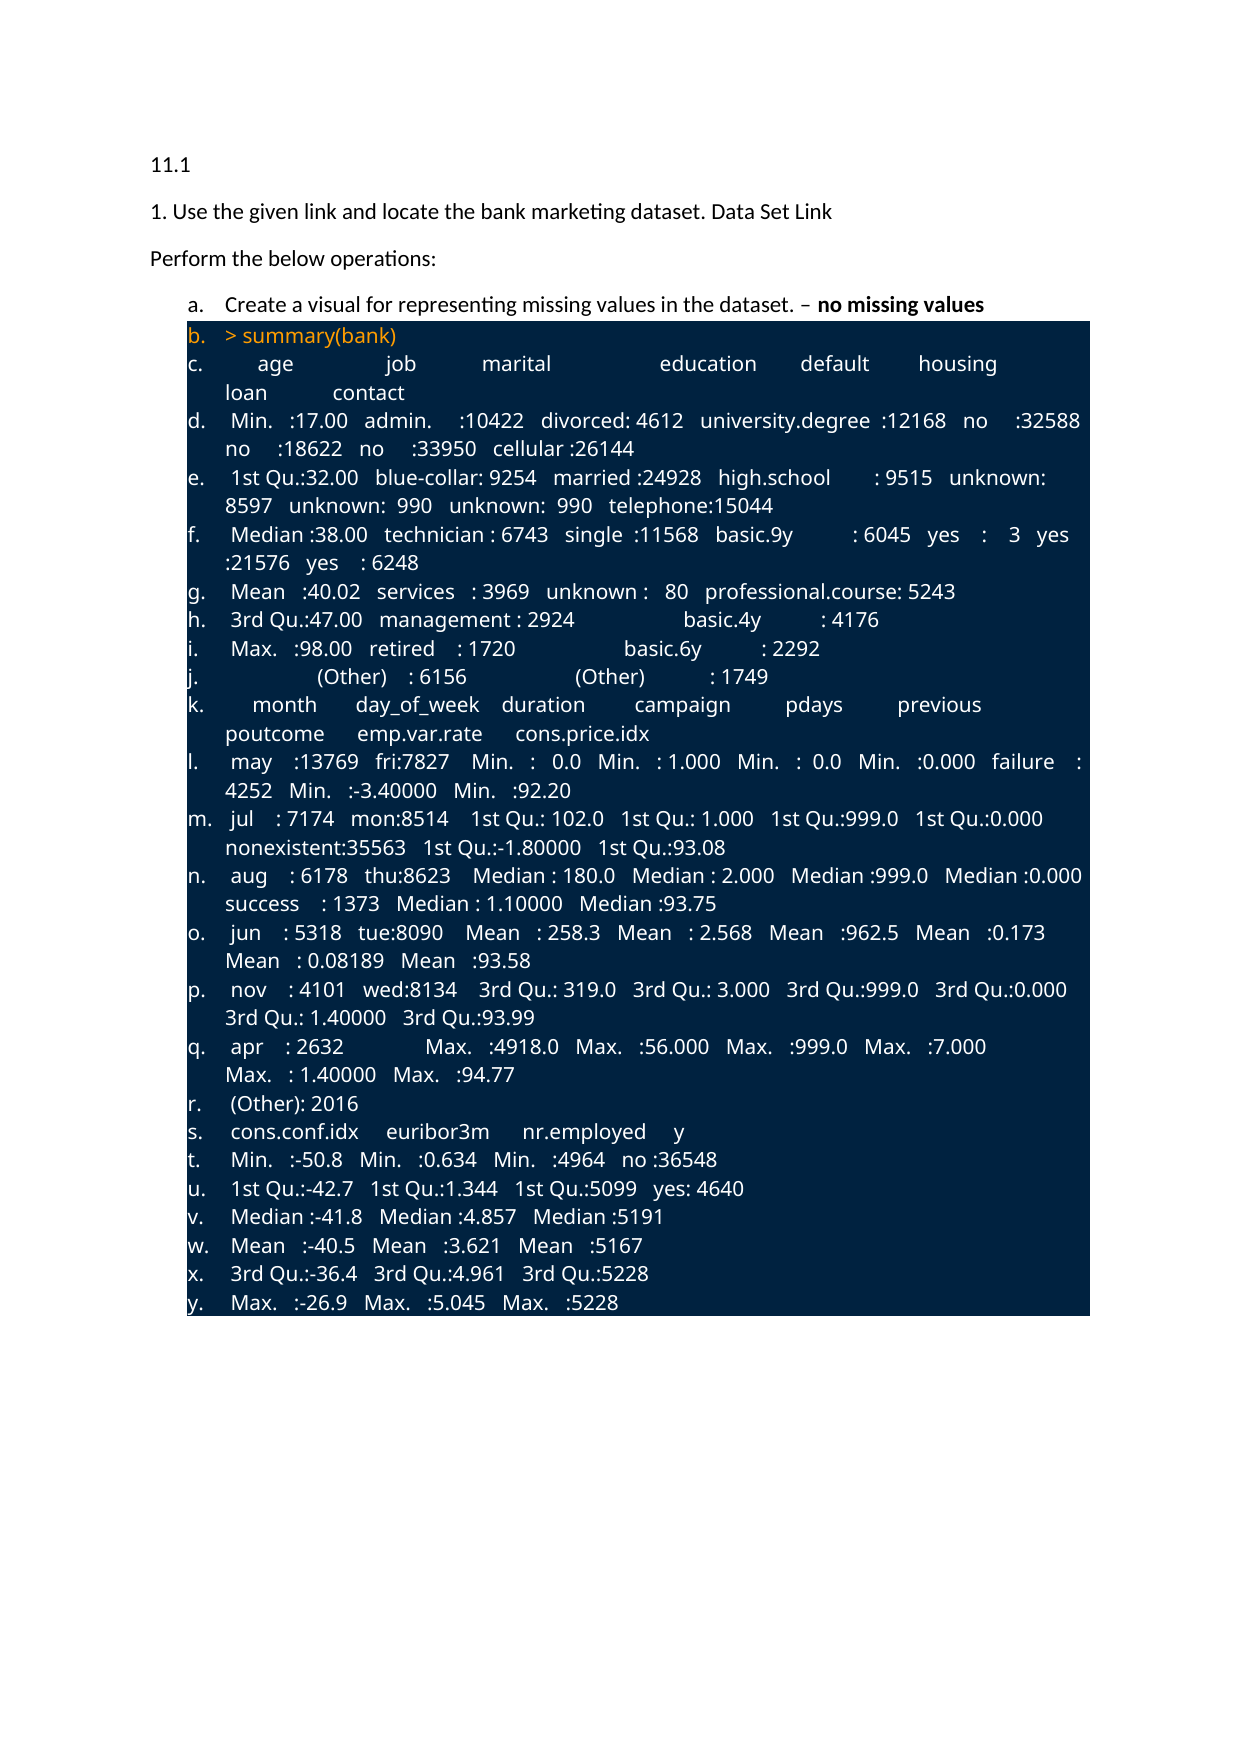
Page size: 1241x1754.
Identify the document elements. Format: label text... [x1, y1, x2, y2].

list Max. :98.00 retired : 1720 basic.6y : 2292 [187, 634, 1090, 662]
text 11.1 [150, 150, 1090, 178]
list 3rd Qu.:47.00 management : 2924 basic.4y : 4176 [187, 605, 1090, 634]
list apr : 2632 Max. :4918.0 Max. :56.000 Max. :999.0 Max. :7.000 Max. : 1.40000 Max. :94.77 [187, 1032, 1090, 1089]
list (Other) : 6156 (Other) : 1749 [187, 662, 1090, 691]
list Max. :-26.9 Max. :5.045 Max. :5228 [187, 1288, 1090, 1316]
list jun : 5318 tue:8090 Mean : 258.3 Mean : 2.568 Mean :962.5 Mean :0.173 Mean : 0.08189 Mean :93.58 [187, 918, 1090, 975]
list Min. :17.00 admin. :10422 divorced: 4612 university.degree :12168 no :32588 no :18622 no :33950 cellular :26144 [187, 406, 1090, 463]
list Median :-41.8 Median :4.857 Median :5191 [187, 1202, 1090, 1231]
list Mean :40.02 services : 3969 unknown : 80 professional.course: 5243 [187, 577, 1090, 605]
list 1st Qu.:32.00 blue-collar: 9254 married :24928 high.school : 9515 unknown: 8597 unknown: 990 unknown: 990 telephone:15044 [187, 463, 1090, 520]
list aug : 6178 thu:8623 Median : 180.0 Median : 2.000 Median :999.0 Median :0.000 success : 1373 Median : 1.10000 Median :93.75 [187, 861, 1090, 918]
list > summary(bank) [187, 321, 1090, 349]
list may :13769 fri:7827 Min. : 0.0 Min. : 1.000 Min. : 0.0 Min. :0.000 failure : 4252 Min. :-3.40000 Min. :92.20 [187, 747, 1090, 804]
list Mean :-40.5 Mean :3.621 Mean :5167 [187, 1231, 1090, 1259]
list Create a visual for representing missing values in the dataset. – no missing values [187, 291, 1090, 319]
list nov : 4101 wed:8134 3rd Qu.: 319.0 3rd Qu.: 3.000 3rd Qu.:999.0 3rd Qu.:0.000 3rd Qu.: 1.40000 3rd Qu.:93.99 [187, 975, 1090, 1032]
list 3rd Qu.:-36.4 3rd Qu.:4.961 3rd Qu.:5228 [187, 1259, 1090, 1288]
list jul : 7174 mon:8514 1st Qu.: 102.0 1st Qu.: 1.000 1st Qu.:999.0 1st Qu.:0.000 nonexistent:35563 1st Qu.:-1.80000 1st Qu.:93.08 [187, 804, 1090, 861]
list age job marital education default housing loan contact [187, 349, 1090, 406]
list 1st Qu.:-42.7 1st Qu.:1.344 1st Qu.:5099 yes: 4640 [187, 1174, 1090, 1202]
text 1. Use the given link and locate the bank marketing dataset. Data Set Link [150, 197, 1090, 225]
list cons.conf.idx euribor3m nr.employed y [187, 1117, 1090, 1146]
list month day_of_week duration campaign pdays previous poutcome emp.var.rate cons.price.idx [187, 691, 1090, 747]
list (Other): 2016 [187, 1089, 1090, 1117]
text Perform the below operations: [150, 244, 1090, 272]
list Median :38.00 technician : 6743 single :11568 basic.9y : 6045 yes : 3 yes :21576 yes : 6248 [187, 520, 1090, 577]
list Min. :-50.8 Min. :0.634 Min. :4964 no :36548 [187, 1146, 1090, 1174]
